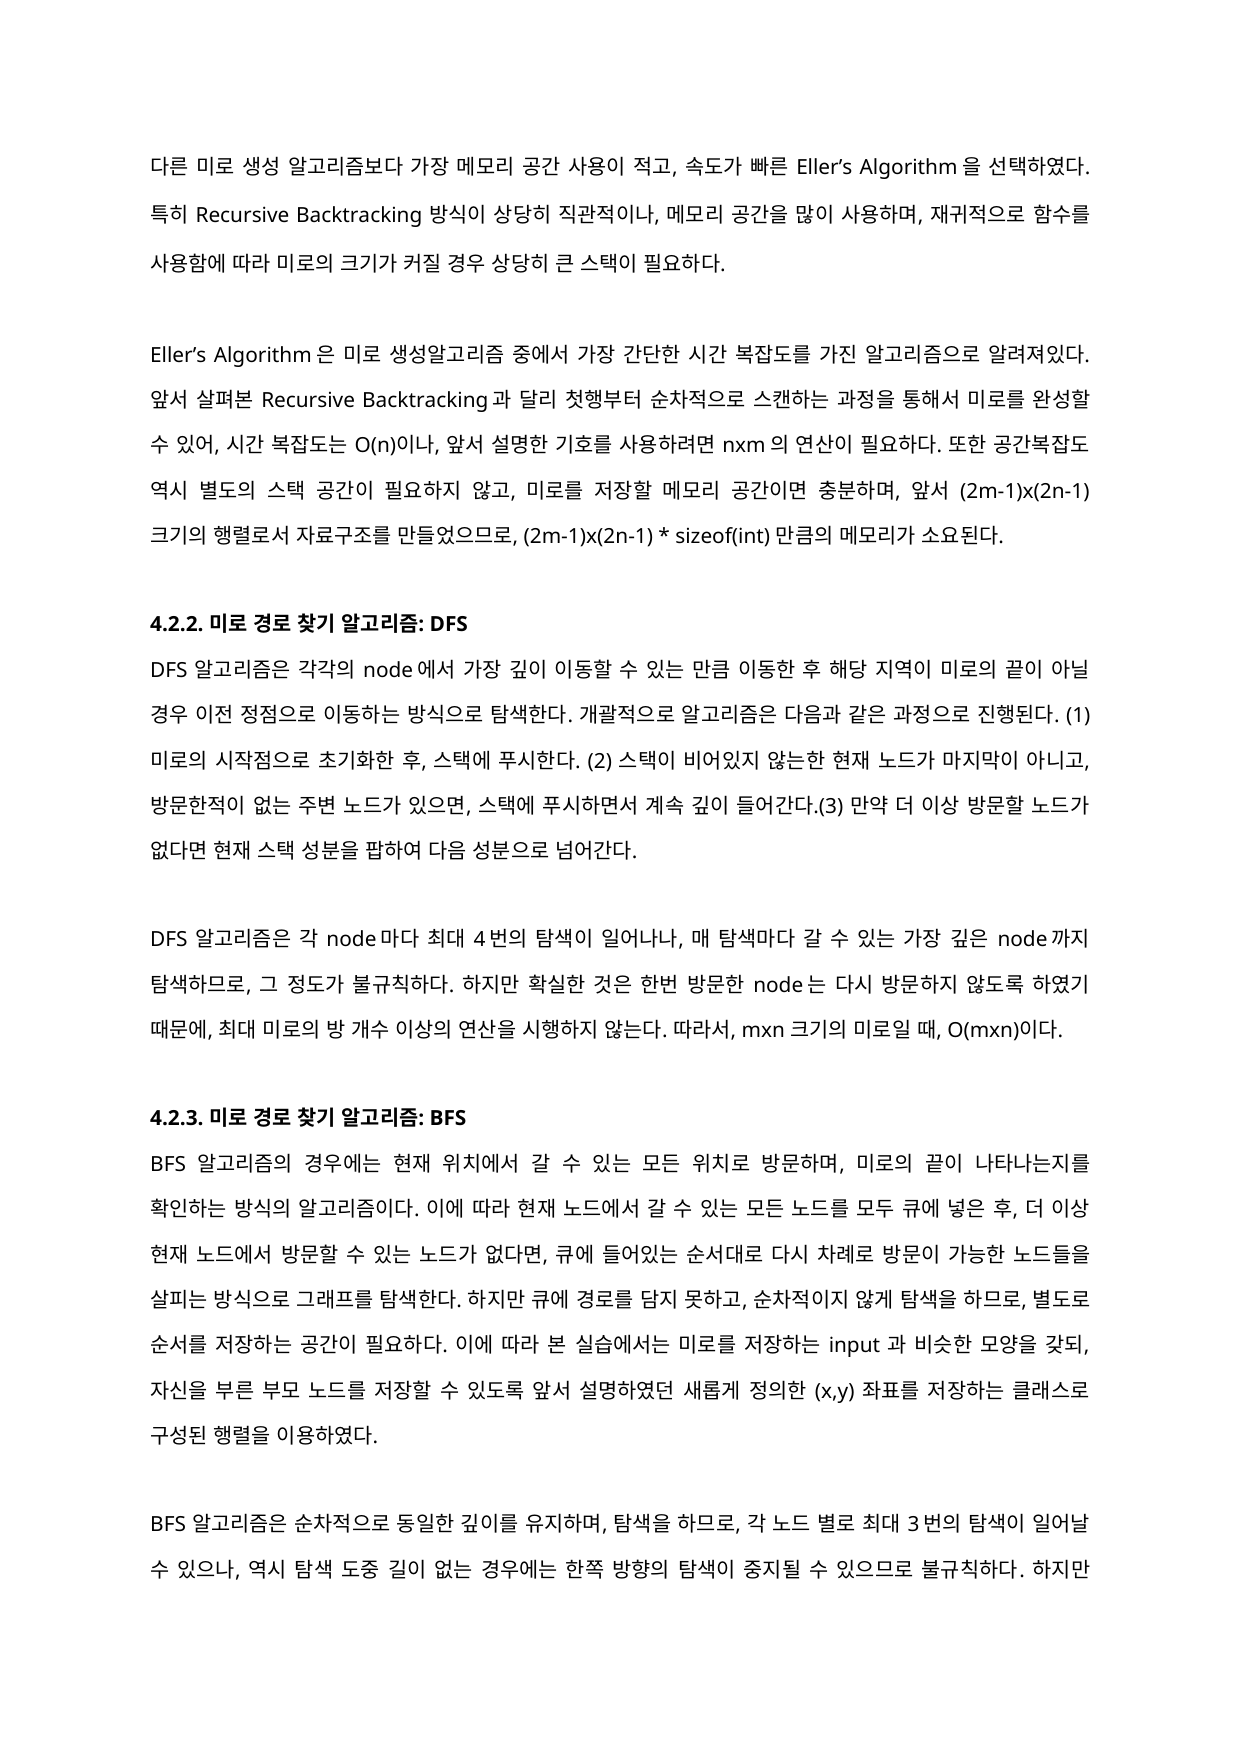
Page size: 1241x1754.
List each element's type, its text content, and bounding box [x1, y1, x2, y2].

text 다른 미로 생성 알고리즘보다 가장 메모리 공간 사용이 적고, 속도가 빠른 Eller’s Algorithm을 선택하였다. 특히 Recursive Backtracking 방식이 상당히 직관적이나, 메모리 공간을 많이 사용하며, 재귀적으로 함수를 사용함에 따라 미로의 크기가 커질 경우 상당히 큰 스택이 필요하다. [150, 150, 1090, 277]
text 4.2.2. 미로 경로 찾기 알고리즘: DFS [150, 608, 1090, 638]
text Eller’s Algorithm은 미로 생성알고리즘 중에서 가장 간단한 시간 복잡도를 가진 알고리즘으로 알려져있다. 앞서 살펴본 Recursive Backtracking과 달리 첫행부터 순차적으로 스캔하는 과정을 통해서 미로를 완성할 수 있어, 시간 복잡도는 O(n)이나, 앞서 설명한 기호를 사용하려면 nxm의 연산이 필요하다. 또한 공간복잡도 역시 별도의 스택 공간이 필요하지 않고, 미로를 저장할 메모리 공간이면 충분하며, 앞서 (2m-1)x(2n-1) 크기의 행렬로서 자료구조를 만들었으므로, (2m-1)x(2n-1) * sizeof(int) 만큼의 메모리가 소요된다. [150, 338, 1090, 550]
text DFS 알고리즘은 각각의 node에서 가장 깊이 이동할 수 있는 만큼 이동한 후 해당 지역이 미로의 끝이 아닐 경우 이전 정점으로 이동하는 방식으로 탐색한다. 개괄적으로 알고리즘은 다음과 같은 과정으로 진행된다. (1) 미로의 시작점으로 초기화한 후, 스택에 푸시한다. (2) 스택이 비어있지 않는한 현재 노드가 마지막이 아니고, 방문한적이 없는 주변 노드가 있으면, 스택에 푸시하면서 계속 깊이 들어간다.(3) 만약 더 이상 방문할 노드가 없다면 현재 스택 성분을 팝하여 다음 성분으로 넘어간다. [150, 653, 1090, 865]
text DFS 알고리즘은 각 node마다 최대 4번의 탐색이 일어나나, 매 탐색마다 갈 수 있는 가장 깊은 node까지 탐색하므로, 그 정도가 불규칙하다. 하지만 확실한 것은 한번 방문한 node는 다시 방문하지 않도록 하였기 때문에, 최대 미로의 방 개수 이상의 연산을 시행하지 않는다. 따라서, mxn 크기의 미로일 때, O(mxn)이다. [150, 923, 1090, 1044]
text 4.2.3. 미로 경로 찾기 알고리즘: BFS [150, 1102, 1090, 1132]
text BFS 알고리즘의 경우에는 현재 위치에서 갈 수 있는 모든 위치로 방문하며, 미로의 끝이 나타나는지를 확인하는 방식의 알고리즘이다. 이에 따라 현재 노드에서 갈 수 있는 모든 노드를 모두 큐에 넣은 후, 더 이상 현재 노드에서 방문할 수 있는 노드가 없다면, 큐에 들어있는 순서대로 다시 차례로 방문이 가능한 노드들을 살피는 방식으로 그래프를 탐색한다. 하지만 큐에 경로를 담지 못하고, 순차적이지 않게 탐색을 하므로, 별도로 순서를 저장하는 공간이 필요하다. 이에 따라 본 실습에서는 미로를 저장하는 input 과 비슷한 모양을 갖되, 자신을 부른 부모 노드를 저장할 수 있도록 앞서 설명하였던 새롭게 정의한 (x,y) 좌표를 저장하는 클래스로 구성된 행렬을 이용하였다. [150, 1147, 1090, 1450]
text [150, 1507, 1090, 1583]
